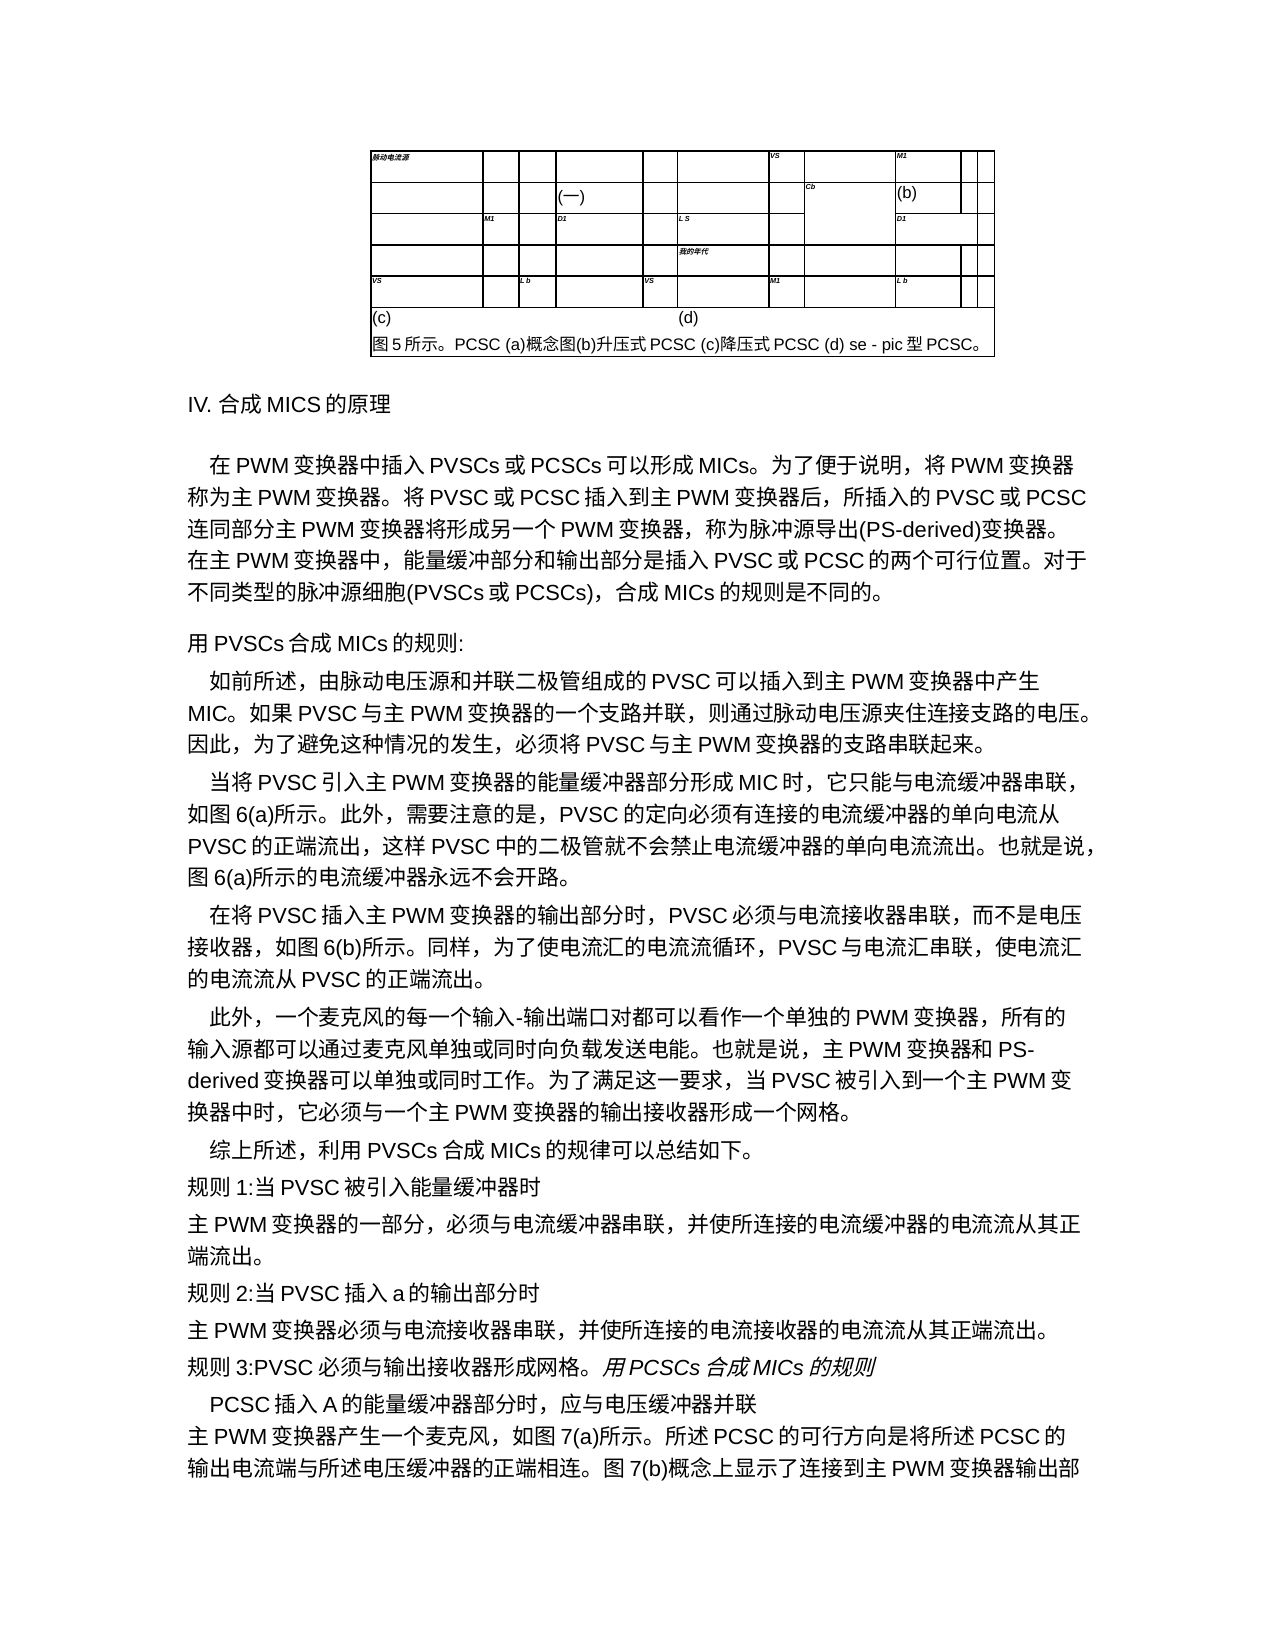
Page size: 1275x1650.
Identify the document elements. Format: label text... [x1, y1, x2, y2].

table_cell M1 [484, 214, 518, 244]
table_cell L b [520, 277, 555, 307]
table_cell [805, 152, 895, 181]
table_cell [962, 246, 977, 275]
table_cell [805, 246, 895, 275]
table_cell (c) (d) 图5所示。PCSC (a)概念图(b)升压式PCSC (c)降压式PCSC (d) se - pic型PCSC。 [372, 308, 994, 356]
text 综上所述，利用PVSCs合成MICs的规律可以总结如下。 [187, 1133, 1087, 1165]
text 规则2:当PVSC插入a的输出部分时 [187, 1276, 1087, 1307]
text 主PWM变换器的一部分，必须与电流缓冲器串联，并使所连接的电流缓冲器的电流流从其正端流出。 [187, 1207, 1087, 1270]
table_cell 我的年代 [678, 246, 768, 275]
table_cell [978, 246, 994, 275]
table_cell [484, 277, 518, 307]
table_cell [978, 214, 994, 244]
table_cell [644, 183, 677, 213]
table_cell 脉动电流源 [372, 152, 482, 181]
table_cell [484, 152, 518, 181]
text 当将PVSC引入主PWM变换器的能量缓冲器部分形成MIC时，它只能与电流缓冲器串联，如图6(a)所示。此外，需要注意的是，PVSC的定向必须有连接的电流缓冲器的单向电流从PVSC的正端流出，这样PVSC中的二极管就不会禁止电流缓冲器的单向电流流出。也就是说，图6(a)所示的电流缓冲器永远不会开路。 [187, 765, 1087, 892]
table_cell [520, 152, 555, 181]
table_cell [520, 214, 555, 244]
table_cell [557, 277, 642, 307]
table_cell [520, 246, 555, 275]
table_cell L b [896, 277, 960, 307]
table_cell [644, 246, 677, 275]
table_cell [678, 183, 768, 213]
table_cell [644, 152, 677, 181]
table_cell [372, 183, 482, 213]
table_cell VS [770, 152, 804, 181]
table_cell [557, 152, 642, 181]
table_cell VS [644, 277, 677, 307]
text 主PWM变换器必须与电流接收器串联，并使所连接的电流接收器的电流流从其正端流出。 [187, 1313, 1087, 1344]
table_cell VS [372, 277, 482, 307]
table_cell M1 [770, 277, 804, 307]
text 在将PVSC插入主PWM变换器的输出部分时，PVSC必须与电流接收器串联，而不是电压接收器，如图6(b)所示。同样，为了使电流汇的电流流循环，PVSC与电流汇串联，使电流汇的电流流从PVSC的正端流出。 [187, 898, 1087, 993]
table_cell [372, 214, 482, 244]
table_cell [644, 214, 677, 244]
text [187, 1419, 1087, 1482]
table_cell [962, 277, 977, 307]
text 规则3:PVSC必须与输出接收器形成网格。用PCSCs合成MICs的规则 [187, 1349, 1087, 1381]
text 此外，一个麦克风的每一个输入-输出端口对都可以看作一个单独的PWM变换器，所有的输入源都可以通过麦克风单独或同时向负载发送电能。也就是说，主PWM变换器和PS-derived变换器可以单独或同时工作。为了满足这一要求，当PVSC被引入到一个主PWM变换器中时，它必须与一个主PWM变换器的输出接收器形成一个网格。 [187, 1000, 1087, 1127]
table_cell L S [678, 214, 768, 244]
table_cell [770, 214, 804, 244]
text 在PWM变换器中插入PVSCs或PCSCs可以形成MICs。为了便于说明，将PWM变换器称为主PWM变换器。将PVSC或PCSC插入到主PWM变换器后，所插入的PVSC或PCSC连同部分主PWM变换器将形成另一个PWM变换器，称为脉冲源导出(PS-derived)变换器。在主PWM变换器中，能量缓冲部分和输出部分是插入PVSC或PCSC的两个可行位置。对于不同类型的脉冲源细胞(PVSCs或PCSCs)，合成MICs的规则是不同的。 [187, 448, 1087, 607]
text 如前所述，由脉动电压源和并联二极管组成的PVSC可以插入到主PWM变换器中产生MIC。如果PVSC与主PWM变换器的一个支路并联，则通过脉动电压源夹住连接支路的电压。因此，为了避免这种情况的发生，必须将PVSC与主PWM变换器的支路串联起来。 [187, 664, 1087, 759]
table_cell [678, 277, 768, 307]
text PCSC插入A的能量缓冲器部分时，应与电压缓冲器并联 [187, 1387, 1087, 1419]
table_cell Cb [805, 183, 895, 244]
text IV. 合成MICS的原理 [187, 387, 1087, 419]
table_cell [805, 277, 895, 307]
table_cell [770, 246, 804, 275]
table_cell [484, 246, 518, 275]
table_cell [678, 152, 768, 181]
table_cell [978, 183, 994, 213]
table_cell [557, 246, 642, 275]
table_cell D1 [896, 214, 977, 244]
table_cell [962, 152, 977, 181]
table_cell [896, 246, 960, 275]
table_cell (一) [557, 183, 642, 213]
table_cell [962, 183, 977, 213]
table_cell [978, 152, 994, 181]
table_cell D1 [557, 214, 642, 244]
table_cell (b) [896, 183, 960, 213]
table_cell [372, 246, 482, 275]
text 规则1:当PVSC被引入能量缓冲器时 [187, 1170, 1087, 1202]
table_cell [770, 183, 804, 213]
text 用PVSCs合成MICs的规则: [187, 626, 1087, 658]
table_cell [484, 183, 518, 213]
table_cell M1 [896, 152, 960, 181]
table_cell [978, 277, 994, 307]
table_cell [520, 183, 555, 213]
